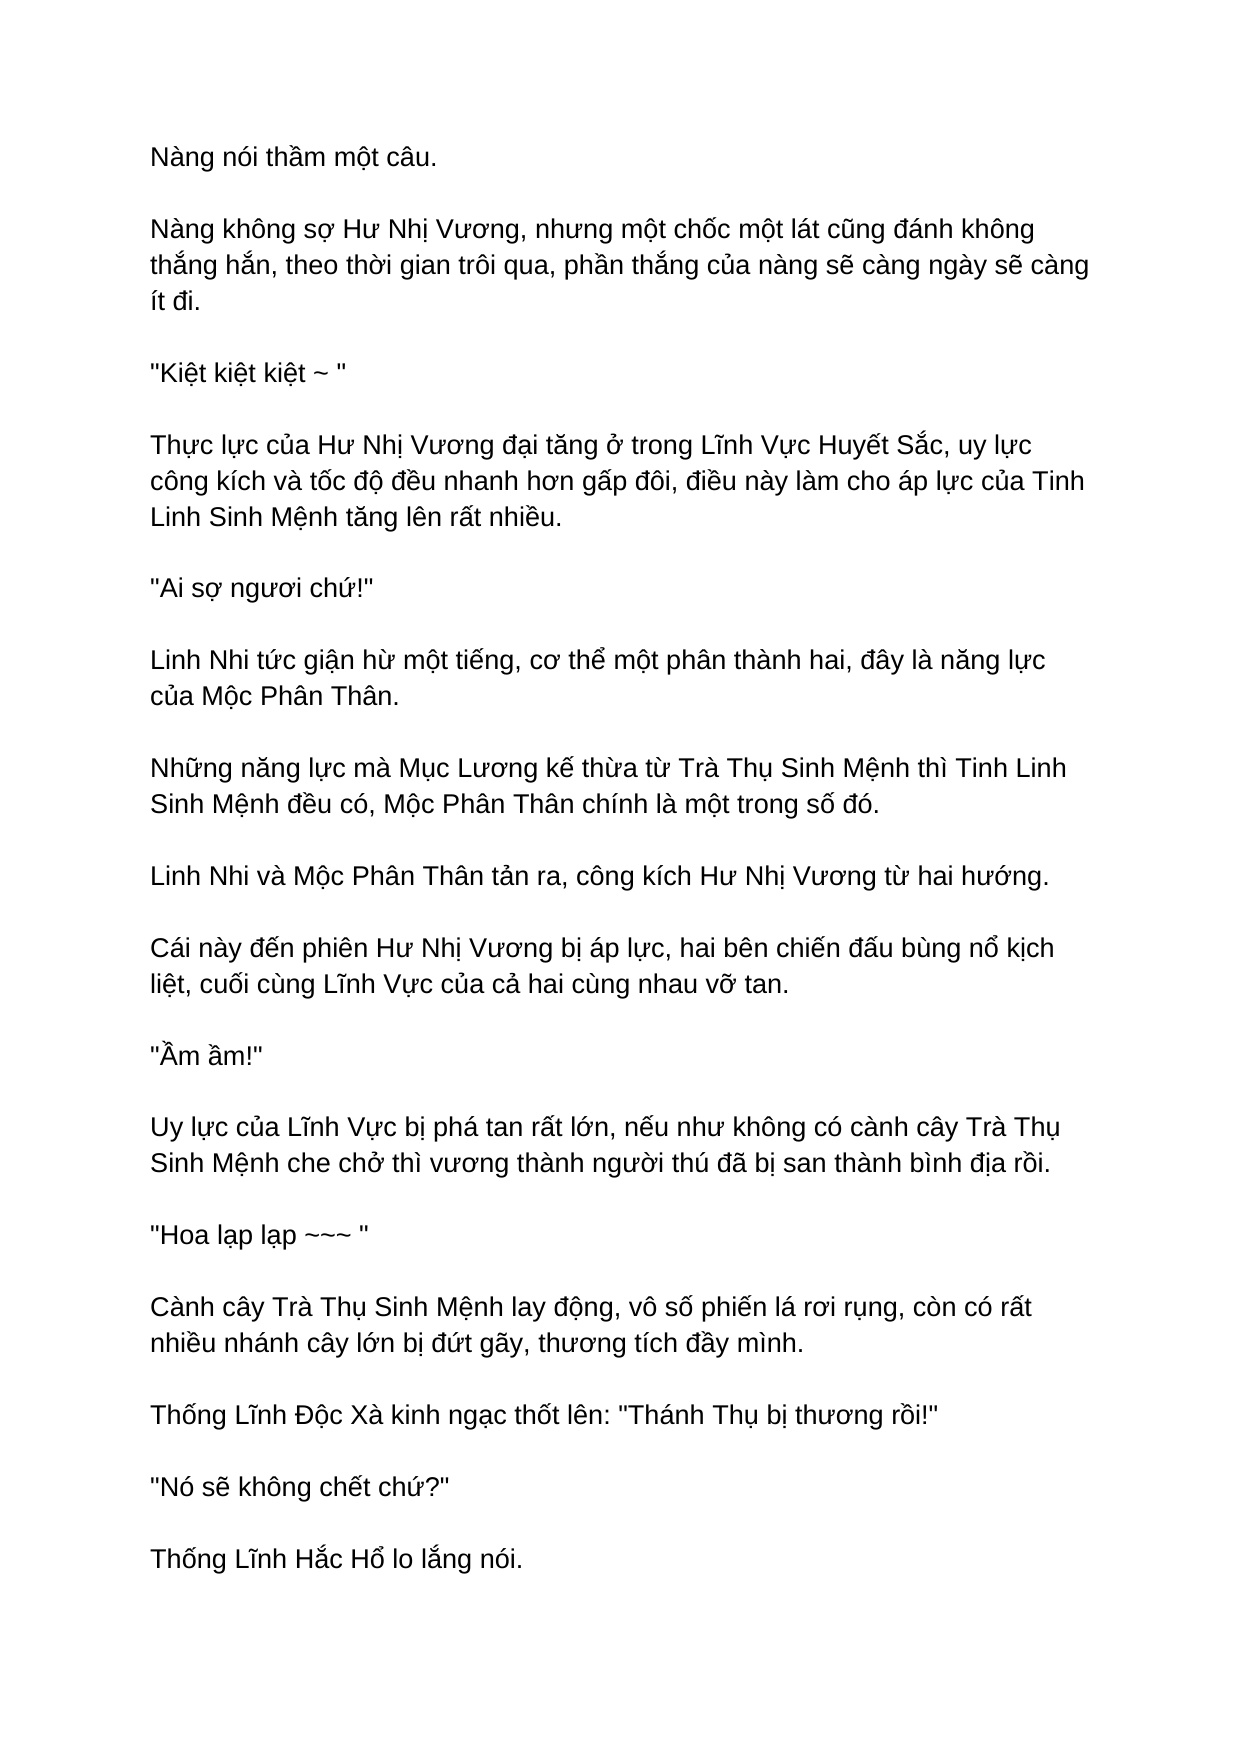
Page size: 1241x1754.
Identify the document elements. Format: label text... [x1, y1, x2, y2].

text Nàng nói thầm một câu. [150, 141, 1090, 172]
text Thống Lĩnh Độc Xà kinh ngạc thốt lên: "Thánh Thụ bị thương rồi!" [150, 1399, 1090, 1430]
text Những năng lực mà Mục Lương kế thừa từ Trà Thụ Sinh Mệnh thì Tinh Linh Sinh Mệnh đều có, Mộc Phân Thân chính là một trong số đó. [150, 752, 1090, 819]
text "Kiệt kiệt kiệt ~ " [150, 357, 1090, 388]
text Linh Nhi và Mộc Phân Thân tản ra, công kích Hư Nhị Vương từ hai hướng. [150, 860, 1090, 891]
text "Ầm ầm!" [150, 1039, 1090, 1071]
text "Nó sẽ không chết chứ?" [150, 1471, 1090, 1502]
text Cành cây Trà Thụ Sinh Mệnh lay động, vô số phiến lá rơi rụng, còn có rất nhiều nhánh cây lớn bị đứt gãy, thương tích đầy mình. [150, 1291, 1090, 1358]
text "Hoa lạp lạp ~~~ " [150, 1219, 1090, 1251]
text Nàng không sợ Hư Nhị Vương, nhưng một chốc một lát cũng đánh không thắng hắn, theo thời gian trôi qua, phần thắng của nàng sẽ càng ngày sẽ càng ít đi. [150, 213, 1090, 316]
text Linh Nhi tức giận hừ một tiếng, cơ thể một phân thành hai, đây là năng lực của Mộc Phân Thân. [150, 644, 1090, 711]
text Uy lực của Lĩnh Vực bị phá tan rất lớn, nếu như không có cành cây Trà Thụ Sinh Mệnh che chở thì vương thành người thú đã bị san thành bình địa rồi. [150, 1111, 1090, 1179]
text Thống Lĩnh Hắc Hổ lo lắng nói. [150, 1543, 1090, 1574]
text "Ai sợ ngươi chứ!" [150, 572, 1090, 604]
text Thực lực của Hư Nhị Vương đại tăng ở trong Lĩnh Vực Huyết Sắc, uy lực công kích và tốc độ đều nhanh hơn gấp đôi, điều này làm cho áp lực của Tinh Linh Sinh Mệnh tăng lên rất nhiều. [150, 429, 1090, 532]
text Cái này đến phiên Hư Nhị Vương bị áp lực, hai bên chiến đấu bùng nổ kịch liệt, cuối cùng Lĩnh Vực của cả hai cùng nhau vỡ tan. [150, 932, 1090, 999]
